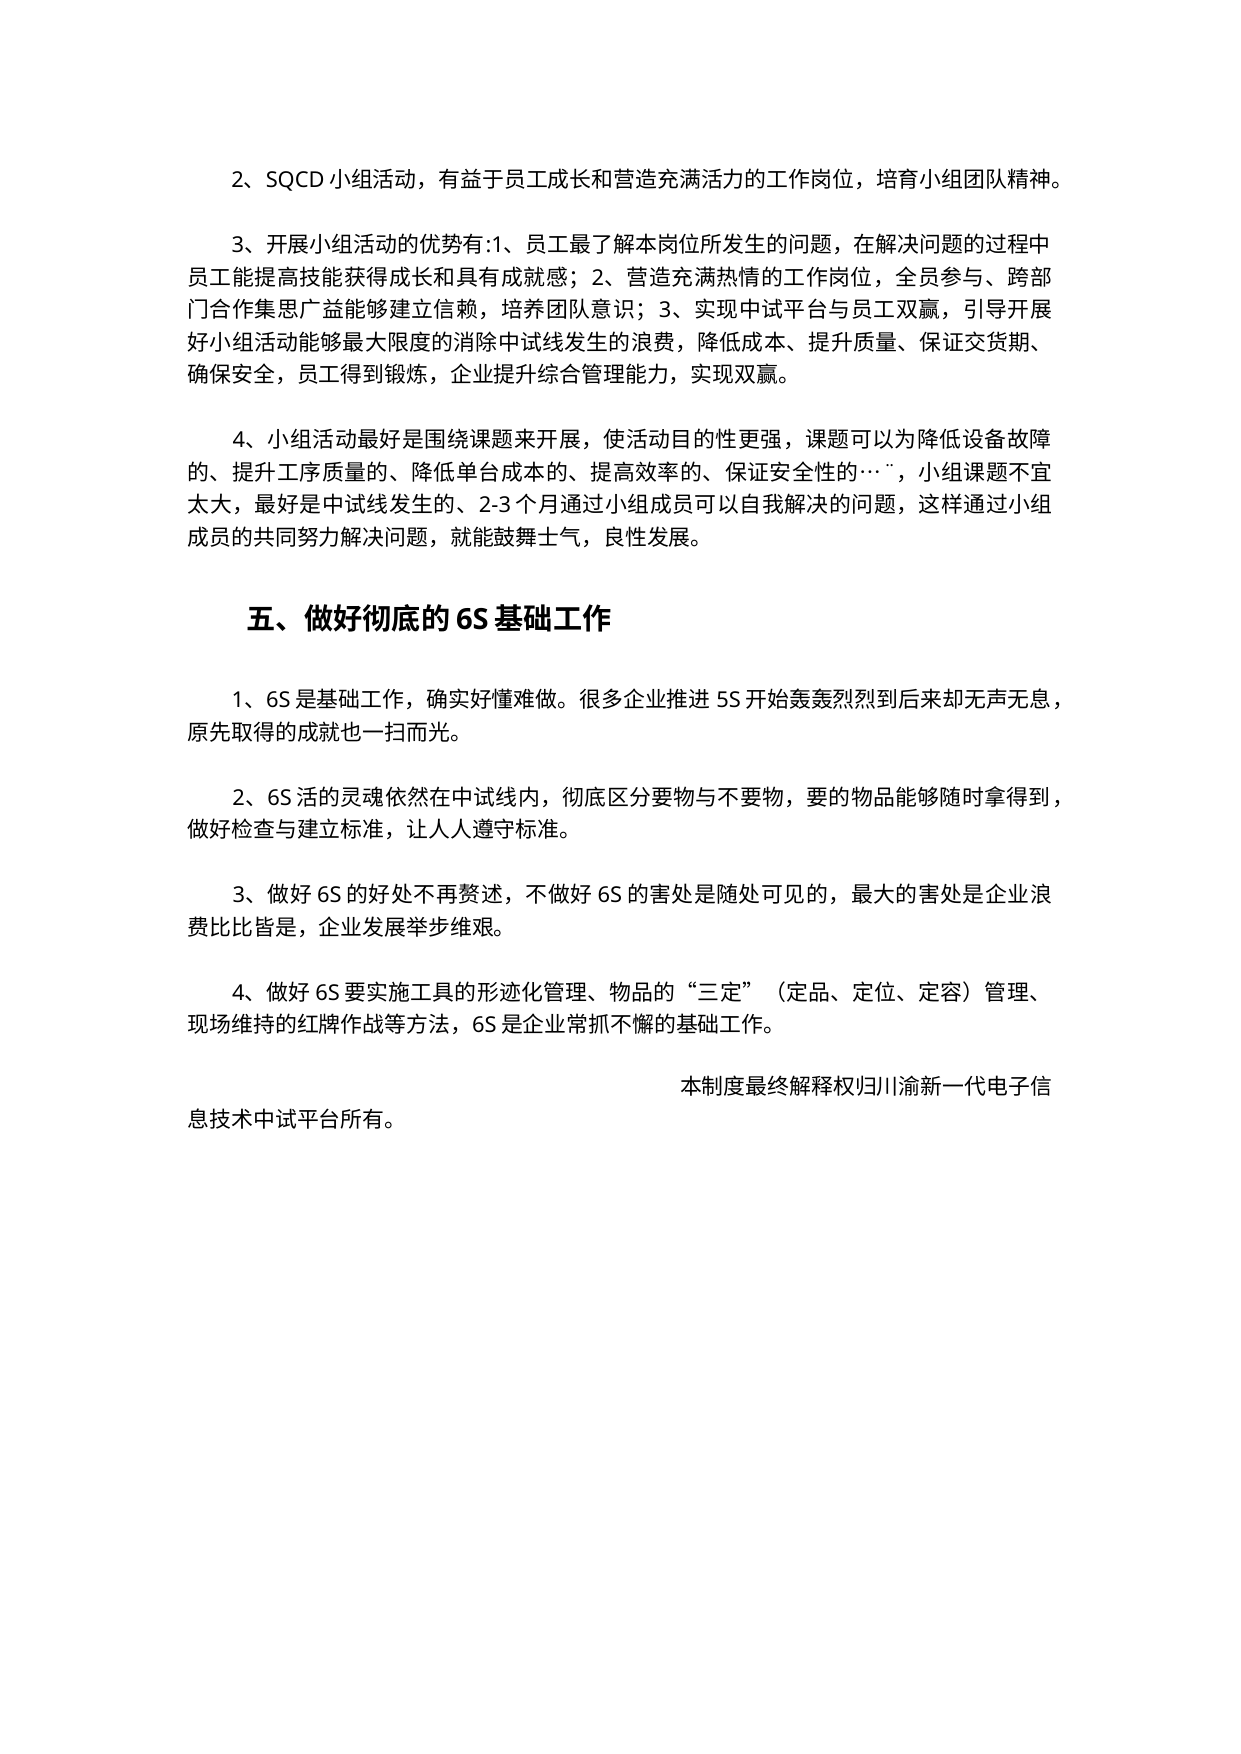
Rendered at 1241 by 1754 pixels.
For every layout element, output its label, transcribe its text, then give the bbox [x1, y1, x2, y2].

text 3、做好6S的好处不再赘述，不做好6S的害处是随处可见的，最大的害处是企业浪费比比皆是，企业发展举步维艰。 [187, 877, 1053, 942]
text 2、SQCD小组活动，有益于员工成长和营造充满活力的工作岗位，培育小组团队精神。 [187, 162, 1053, 194]
text 本制度最终解释权归川渝新一代电子信息技术中试平台所有。 [187, 1069, 1053, 1134]
text 五、做好彻底的6S基础工作 [187, 584, 1053, 649]
text 4、小组活动最好是围绕课题来开展，使活动目的性更强，课题可以为降低设备故障的、提升工序质量的、降低单台成本的、提高效率的、保证安全性的…¨，小组课题不宜太大，最好是中试线发生的、2-3个月通过小组成员可以自我解决的问题，这样通过小组成员的共同努力解决问题，就能鼓舞士气，良性发展。 [187, 422, 1053, 552]
text 2、6S活的灵魂依然在中试线内，彻底区分要物与不要物，要的物品能够随时拿得到，做好检查与建立标准，让人人遵守标准。 [187, 779, 1053, 844]
text 1、6S是基础工作，确实好懂难做。很多企业推进5S开始轰轰烈烈到后来却无声无息，原先取得的成就也一扫而光。 [187, 682, 1053, 747]
text 3、开展小组活动的优势有:1、员工最了解本岗位所发生的问题，在解决问题的过程中员工能提高技能获得成长和具有成就感；2、营造充满热情的工作岗位，全员参与、跨部门合作集思广益能够建立信赖，培养团队意识；3、实现中试平台与员工双赢，引导开展好小组活动能够最大限度的消除中试线发生的浪费，降低成本、提升质量、保证交货期、确保安全，员工得到锻炼，企业提升综合管理能力，实现双赢。 [187, 227, 1053, 389]
text 4、做好6S要实施工具的形迹化管理、物品的“三定”（定品、定位、定容）管理、现场维持的红牌作战等方法，6S是企业常抓不懈的基础工作。 [187, 974, 1053, 1039]
